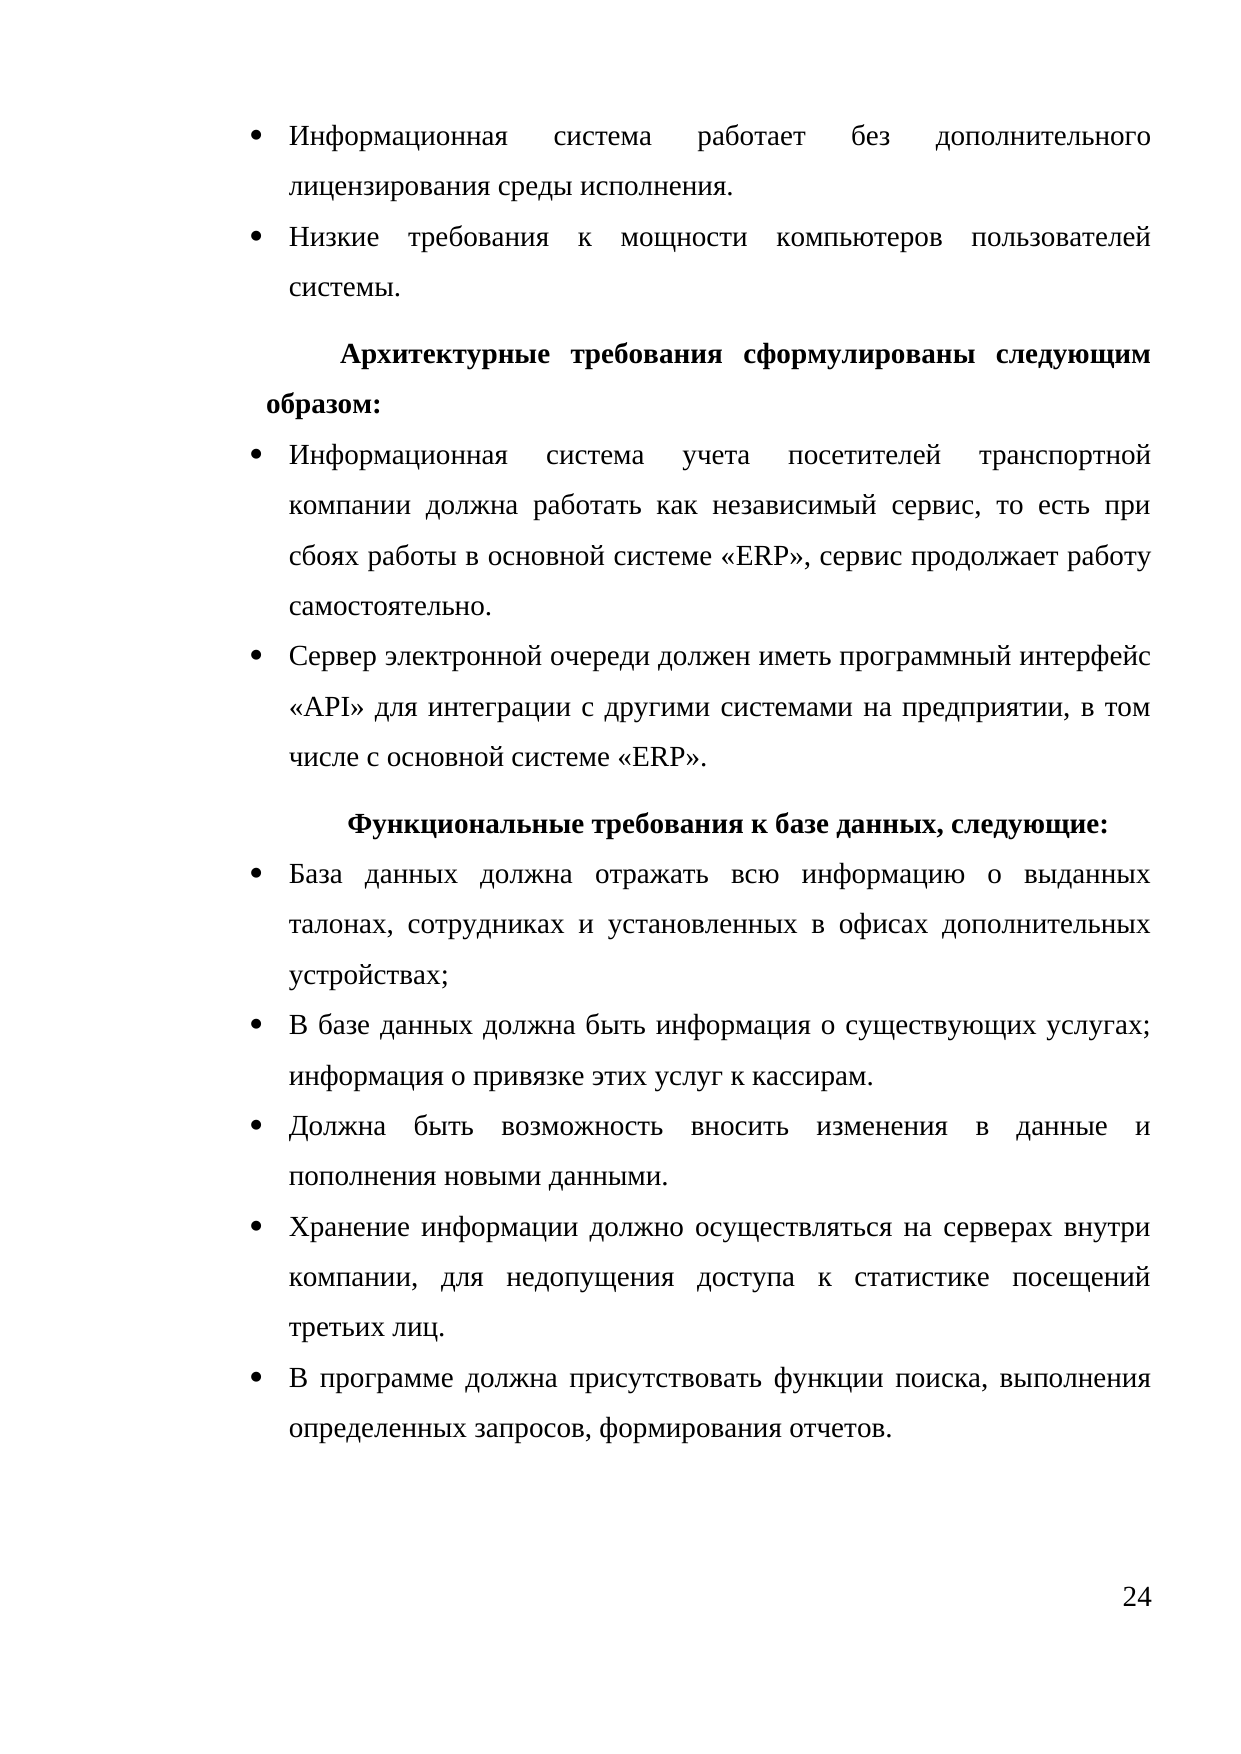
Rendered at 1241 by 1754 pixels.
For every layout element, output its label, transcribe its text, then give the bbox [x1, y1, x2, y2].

subtitle Архитектурные требования сформулированы следующим образом: [266, 336, 1152, 420]
list Информационная система работает без дополнительного лицензирования среды исполнения. [251, 118, 1152, 202]
list В базе данных должна быть информация о существующих услугах; информация о привязке этих услуг к кассирам. [251, 1007, 1152, 1091]
list Низкие требования к мощности компьютеров пользователей системы. [251, 219, 1152, 303]
list В программе должна присутствовать функции поиска, выполнения определенных запросов, формирования отчетов. [251, 1360, 1152, 1444]
list Информационная система учета посетителей транспортной компании должна работать как независимый сервис, то есть при сбоях работы в основной системе «ERP», сервис продолжает работу самостоятельно. [251, 437, 1152, 621]
list Сервер электронной очереди должен иметь программный интерфейс «API» для интеграции с другими системами на предприятии, в том числе с основной системе «ERP». [251, 638, 1152, 772]
list База данных должна отражать всю информацию о выданных талонах, сотрудниках и установленных в офисах дополнительных устройствах; [251, 856, 1152, 991]
list Должна быть возможность вносить изменения в данные и пополнения новыми данными. [251, 1108, 1152, 1192]
subtitle Функциональные требования к базе данных, следующие: [266, 806, 1152, 839]
list Хранение информации должно осуществляться на серверах внутри компании, для недопущения доступа к статистике посещений третьих лиц. [251, 1209, 1152, 1343]
